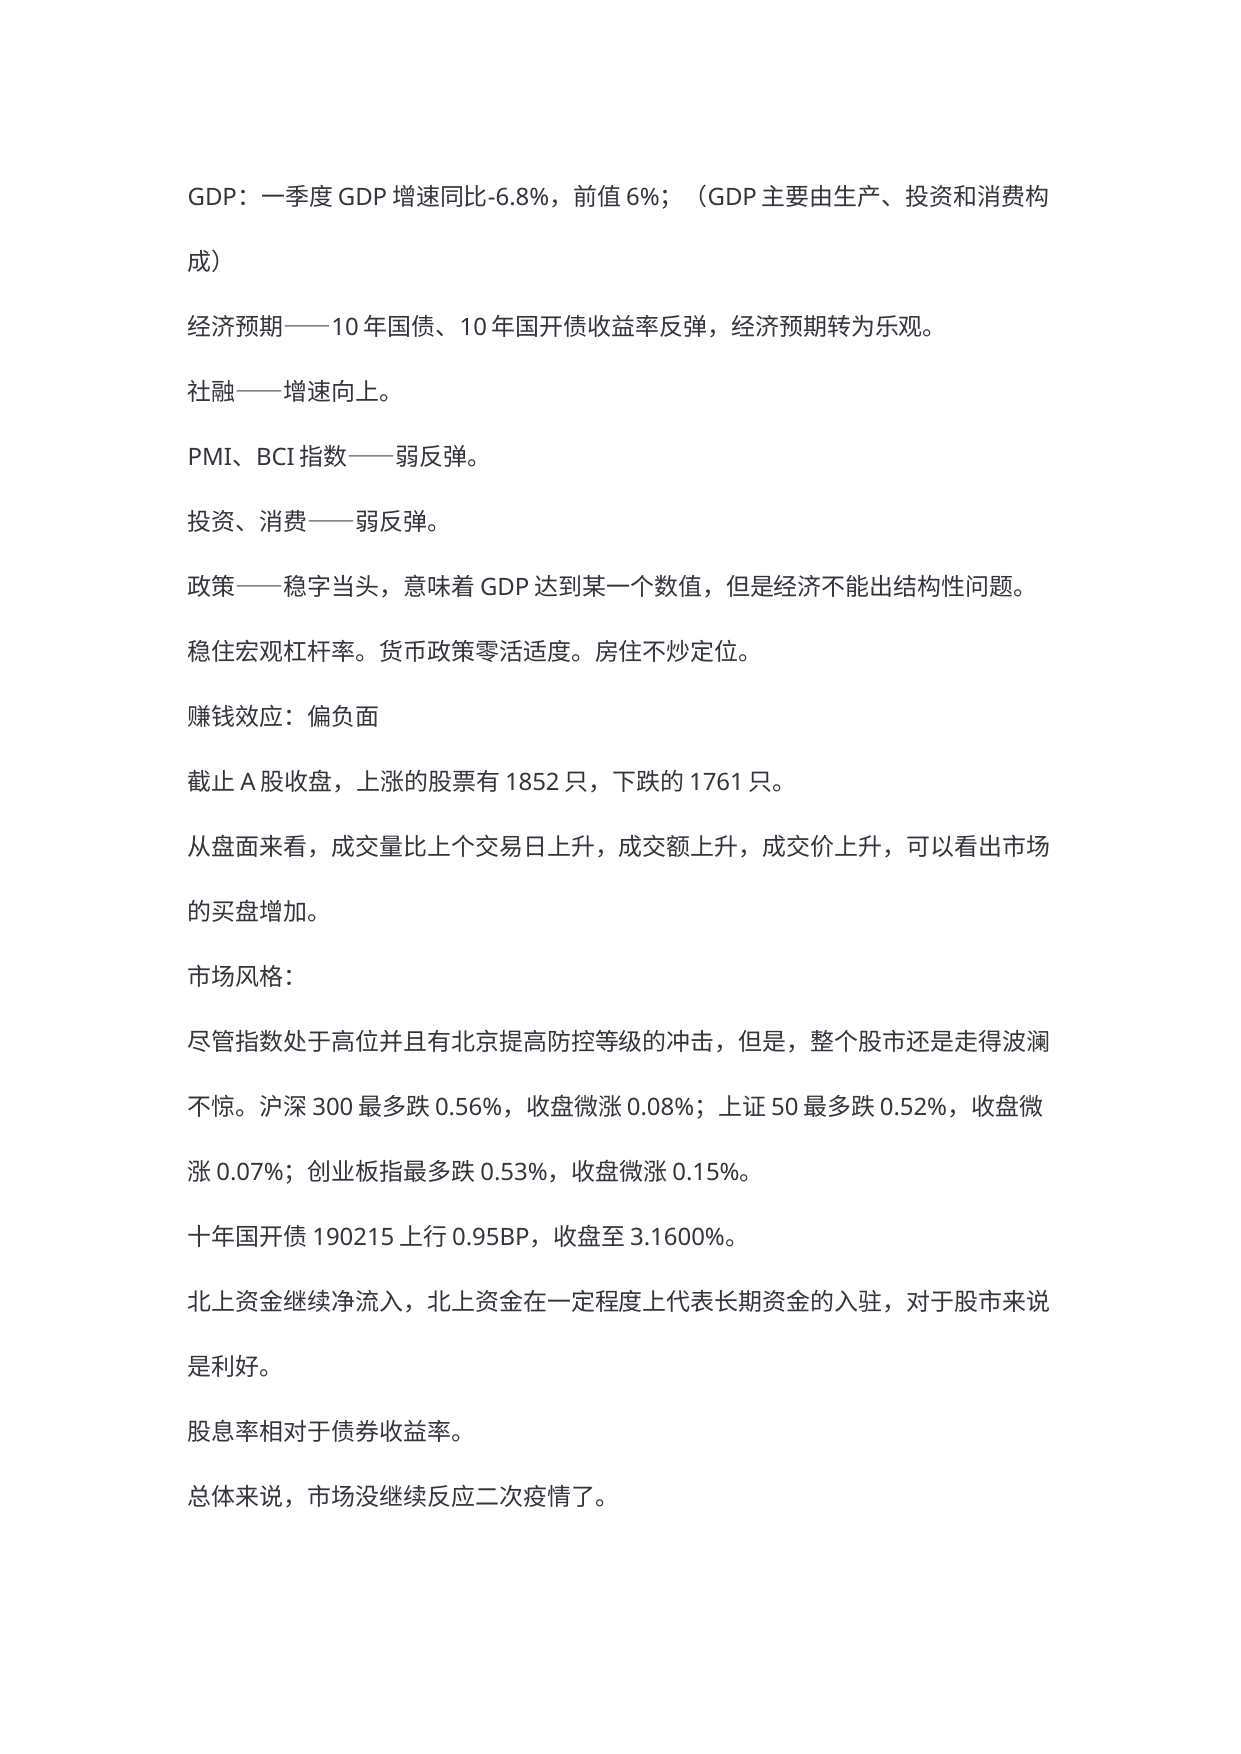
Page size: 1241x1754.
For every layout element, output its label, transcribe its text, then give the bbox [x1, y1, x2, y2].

text 市场风格： [187, 942, 1053, 1007]
text 投资、消费——弱反弹。 [187, 487, 1053, 552]
text 股息率相对于债券收益率。 [187, 1397, 1053, 1462]
text GDP：一季度GDP增速同比-6.8%，前值6%；（GDP主要由生产、投资和消费构成） [187, 162, 1053, 292]
text 从盘面来看，成交量比上个交易日上升，成交额上升，成交价上升，可以看出市场的买盘增加。 [187, 812, 1053, 942]
text 总体来说，市场没继续反应二次疫情了。 [187, 1462, 1053, 1527]
text 十年国开债190215上行0.95BP，收盘至3.1600%。 [187, 1202, 1053, 1267]
text PMI、BCI指数——弱反弹。 [187, 422, 1053, 487]
text 北上资金继续净流入，北上资金在一定程度上代表长期资金的入驻，对于股市来说是利好。 [187, 1267, 1053, 1397]
text 尽管指数处于高位并且有北京提高防控等级的冲击，但是，整个股市还是走得波澜不惊。沪深300最多跌0.56%，收盘微涨0.08%；上证50最多跌0.52%，收盘微涨0.07%；创业板指最多跌0.53%，收盘微涨0.15%。 [187, 1007, 1053, 1202]
text 截止A股收盘，上涨的股票有1852只，下跌的1761只。 [187, 747, 1053, 812]
text 经济预期——10年国债、10年国开债收益率反弹，经济预期转为乐观。 [187, 292, 1053, 357]
text 赚钱效应：偏负面 [187, 682, 1053, 747]
text 社融——增速向上。 [187, 357, 1053, 422]
text 政策——稳字当头，意味着GDP达到某一个数值，但是经济不能出结构性问题。稳住宏观杠杆率。货币政策零活适度。房住不炒定位。 [187, 552, 1053, 682]
